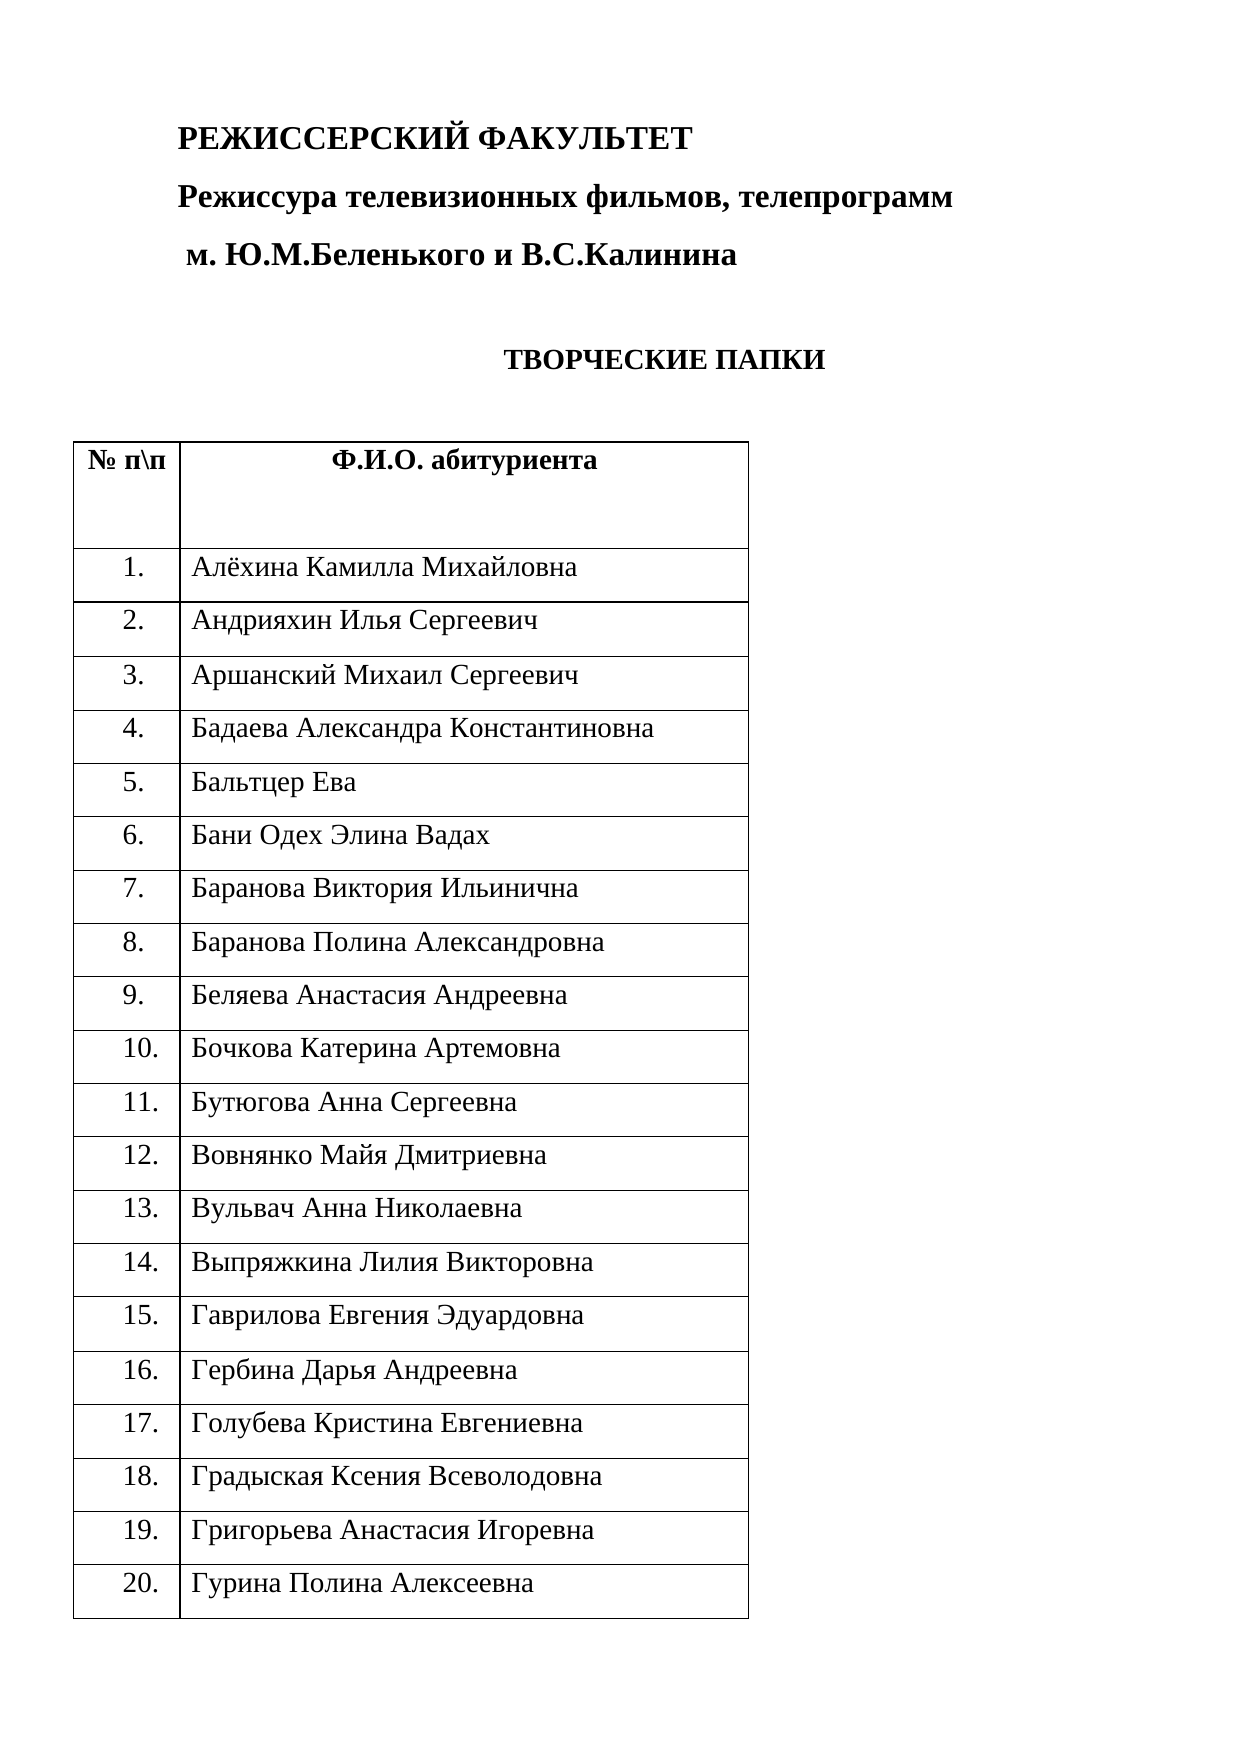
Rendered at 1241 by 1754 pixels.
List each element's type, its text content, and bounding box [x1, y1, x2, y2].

table_cell [74, 1459, 179, 1511]
table_cell [74, 871, 179, 923]
table_cell Бальтцер Ева [181, 764, 748, 816]
table_cell [74, 1405, 179, 1457]
table_cell [74, 1244, 179, 1296]
table_cell Вульвач Анна Николаевна [181, 1191, 748, 1243]
table_cell Гербина Дарья Андреевна [181, 1352, 748, 1404]
table_cell [74, 977, 179, 1029]
text м. Ю.М.Беленького и В.С.Калинина [177, 234, 1152, 272]
table_cell [74, 1297, 179, 1351]
table_cell Алёхина Камилла Михайловна [181, 549, 748, 601]
table_cell Григорьева Анастасия Игоревна [181, 1512, 748, 1564]
table_cell [74, 924, 179, 976]
table_cell Баранова Виктория Ильинична [181, 871, 748, 923]
table_cell [74, 711, 179, 763]
table_cell [74, 1512, 179, 1564]
table_cell Гурина Полина Алексеевна [181, 1565, 748, 1617]
table_cell [74, 603, 179, 656]
table_header Ф.И.О. абитуриента [181, 443, 748, 548]
table_cell Гаврилова Евгения Эдуардовна [181, 1297, 748, 1351]
table_cell [74, 1084, 179, 1136]
table_cell Градыская Ксения Всеволодовна [181, 1459, 748, 1511]
table_cell Бочкова Катерина Артемовна [181, 1031, 748, 1083]
table_cell [74, 1137, 179, 1189]
table_cell Вовнянко Майя Дмитриевна [181, 1137, 748, 1189]
text Режиссура телевизионных фильмов, телепрограмм [177, 176, 1152, 214]
table_cell Голубева Кристина Евгениевна [181, 1405, 748, 1457]
table_cell Беляева Анастасия Андреевна [181, 977, 748, 1029]
table_cell [74, 1191, 179, 1243]
table_cell Выпряжкина Лилия Викторовна [181, 1244, 748, 1296]
table_cell [74, 1565, 179, 1617]
table_header № п\п [74, 443, 179, 548]
table_cell [74, 549, 179, 601]
text РЕЖИССЕРСКИЙ ФАКУЛЬТЕТ [177, 118, 1152, 156]
table_cell [74, 1352, 179, 1404]
table_cell Аршанский Михаил Сергеевич [181, 657, 748, 709]
table_cell Баранова Полина Александровна [181, 924, 748, 976]
table_cell [74, 657, 179, 709]
table_cell Бутюгова Анна Сергеевна [181, 1084, 748, 1136]
table_cell [74, 764, 179, 816]
table_cell Андрияхин Илья Сергеевич [181, 603, 748, 656]
table_cell Бани Одех Элина Вадах [181, 817, 748, 869]
table_cell [74, 817, 179, 869]
text ТВОРЧЕСКИЕ ПАПКИ [177, 342, 1152, 375]
table_cell Бадаева Александра Константиновна [181, 711, 748, 763]
table_cell [74, 1031, 179, 1083]
